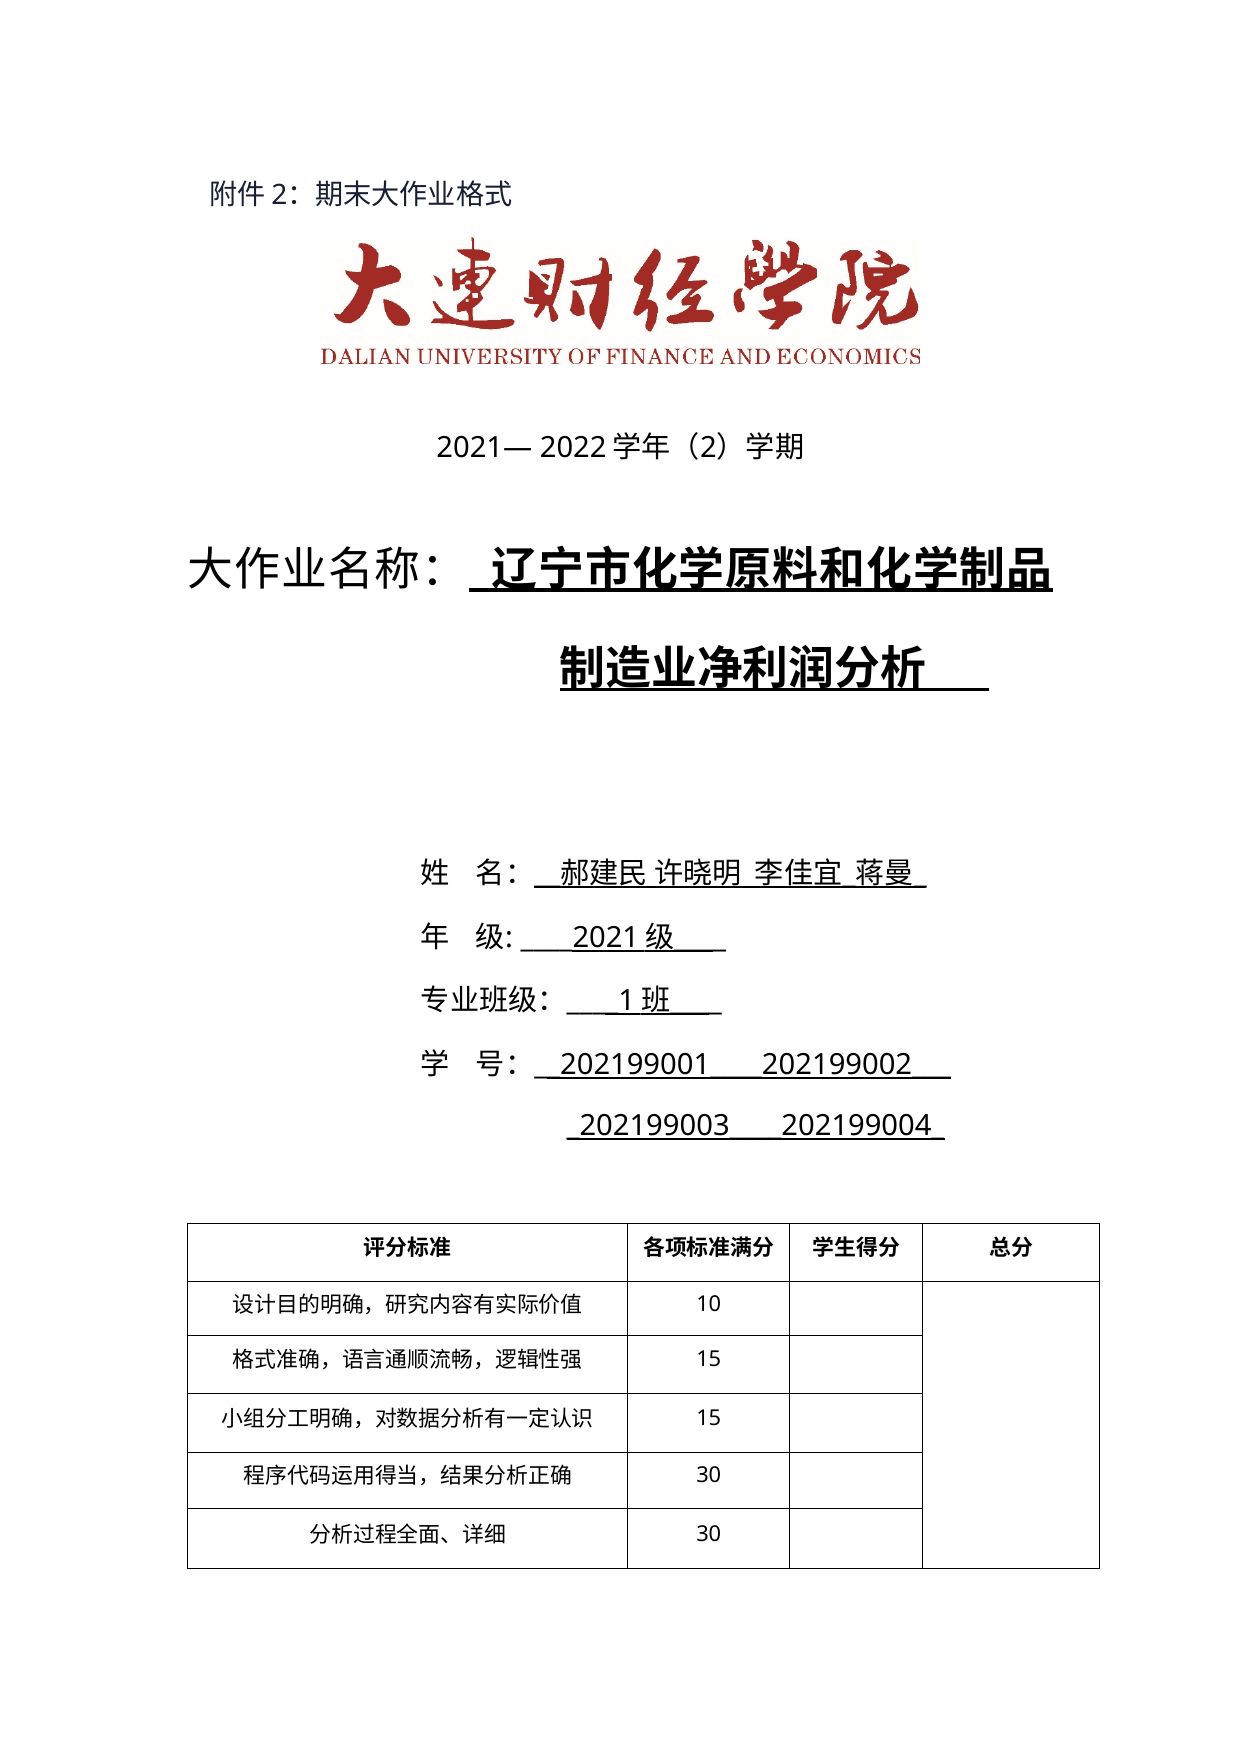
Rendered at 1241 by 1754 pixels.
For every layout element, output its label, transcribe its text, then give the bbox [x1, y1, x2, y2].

picture [320, 237, 920, 364]
table_cell [790, 1282, 922, 1335]
text 大作业名称： 辽宁市化学原料和化学制品制造业净利润分析 [187, 532, 1053, 698]
text 2021— 2022学年（2）学期 [187, 424, 1053, 466]
table_header 各项标准满分 [628, 1224, 789, 1281]
table_cell 程序代码运用得当，结果分析正确 [188, 1453, 627, 1508]
text _202199003____202199004_ [187, 1104, 1053, 1144]
table_cell [790, 1394, 922, 1452]
table_cell 30 [628, 1509, 789, 1568]
table_cell 30 [628, 1453, 789, 1508]
table_cell [923, 1282, 1099, 1568]
table_cell 10 [628, 1282, 789, 1335]
text 年 级: ____2021级____ [187, 913, 1053, 956]
table_cell [790, 1453, 922, 1508]
table_header 评分标准 [188, 1224, 627, 1281]
table_cell 小组分工明确，对数据分析有一定认识 [188, 1394, 627, 1452]
table_cell 设计目的明确，研究内容有实际价值 [188, 1282, 627, 1335]
table_cell 分析过程全面、详细 [188, 1509, 627, 1568]
table_cell 格式准确，语言通顺流畅，逻辑性强 [188, 1336, 627, 1393]
text 专业班级：____1班____ [187, 977, 1053, 1019]
table_cell 15 [628, 1336, 789, 1393]
table_cell [790, 1336, 922, 1393]
table_header 学生得分 [790, 1224, 922, 1281]
table_cell 15 [628, 1394, 789, 1452]
text 附件2：期末大作业格式 [187, 160, 1053, 225]
text 姓 名：__郝建民 许晓明 李佳宜_蒋曼_ [187, 850, 1053, 892]
table_cell [790, 1509, 922, 1568]
text 学 号：__202199001____202199002___ [187, 1040, 1053, 1083]
table_header 总分 [923, 1224, 1099, 1281]
